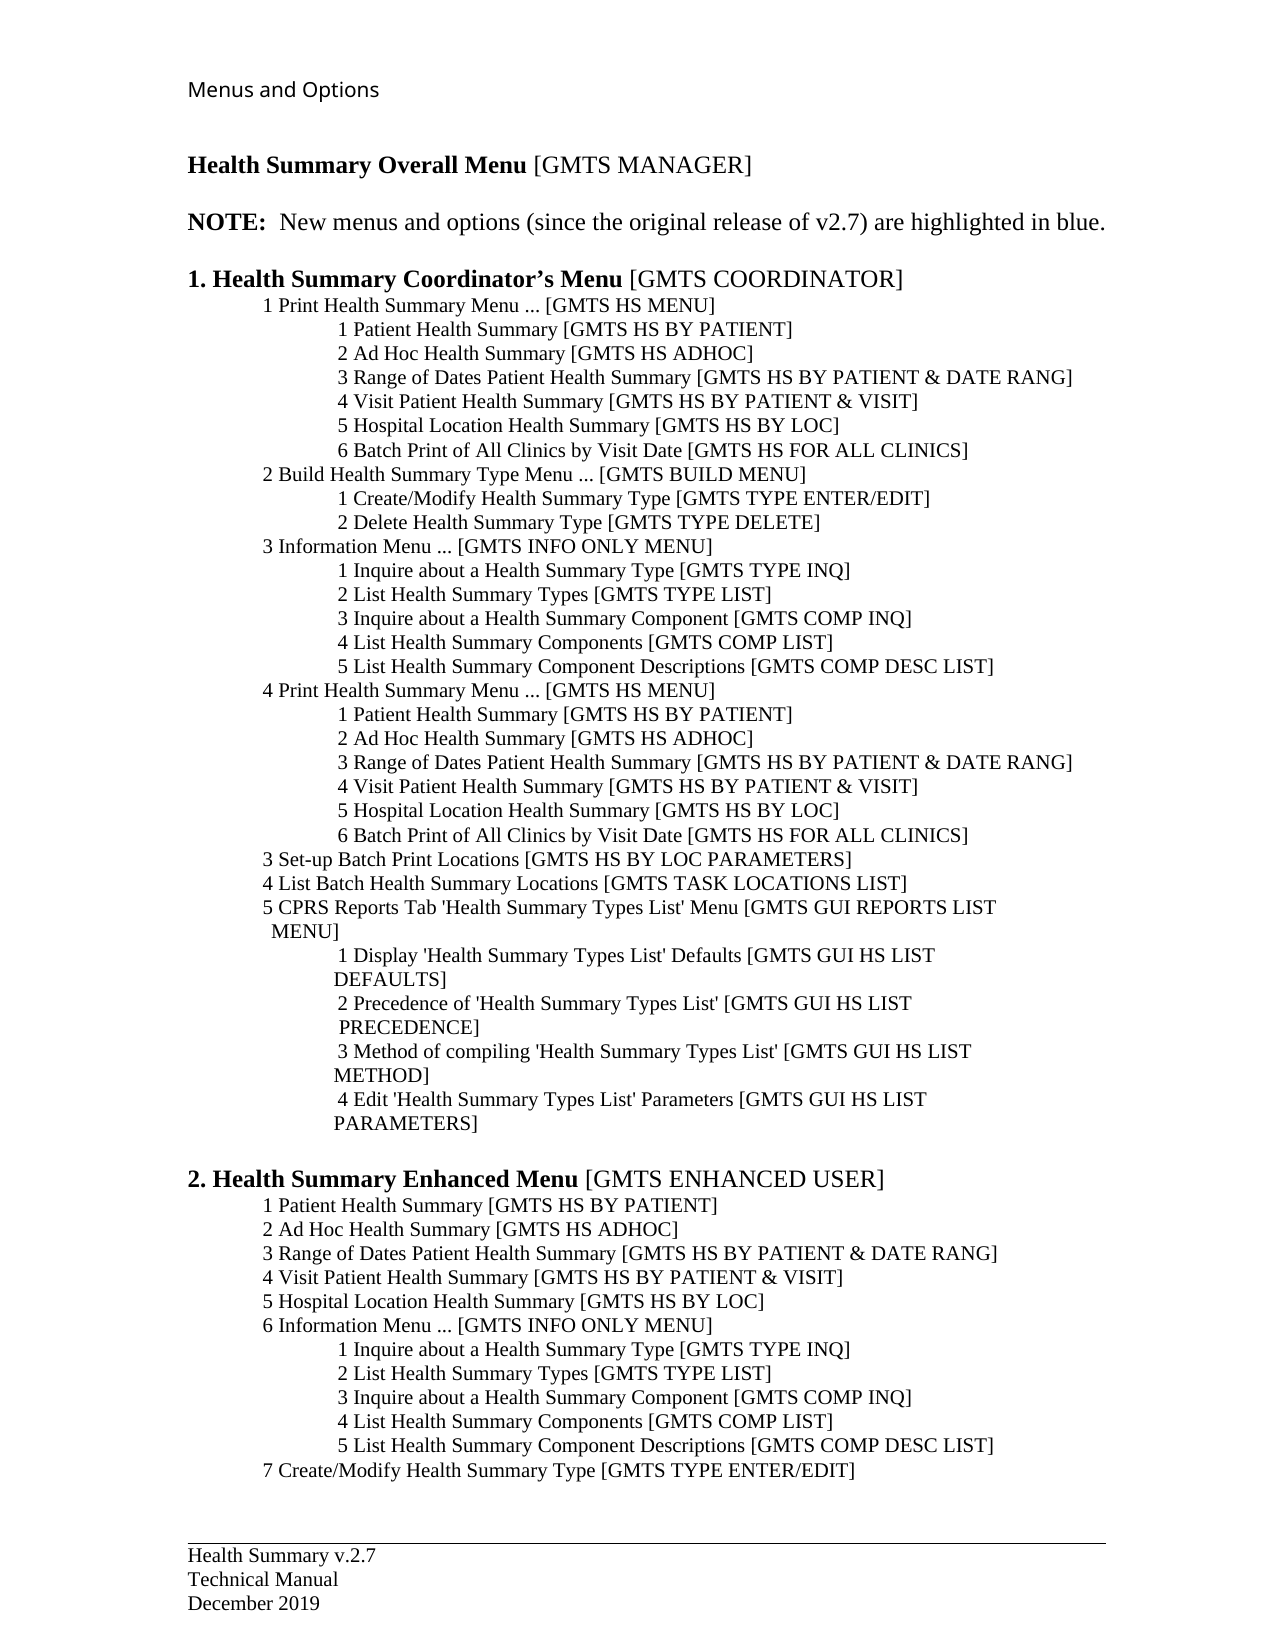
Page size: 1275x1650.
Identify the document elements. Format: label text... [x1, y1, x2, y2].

text 2 Delete Health Summary Type [GMTS TYPE DELETE] [187, 510, 1200, 534]
text 3 Range of Dates Patient Health Summary [GMTS HS BY PATIENT & DATE RANG] [187, 365, 1200, 389]
text 3 Range of Dates Patient Health Summary [GMTS HS BY PATIENT & DATE RANG] [187, 1241, 1162, 1265]
text 2 Build Health Summary Type Menu ... [GMTS BUILD MENU] [187, 462, 1200, 486]
text 2 List Health Summary Types [GMTS TYPE LIST] [187, 1361, 1162, 1385]
text DEFAULTS] [187, 967, 1200, 991]
text 1 Patient Health Summary [GMTS HS BY PATIENT] [187, 702, 1200, 726]
text 6 Batch Print of All Clinics by Visit Date [GMTS HS FOR ALL CLINICS] [187, 822, 1200, 847]
text 4 List Health Summary Components [GMTS COMP LIST] [187, 1409, 1162, 1433]
text 2 Ad Hoc Health Summary [GMTS HS ADHOC] [187, 726, 1200, 750]
text 4 Print Health Summary Menu ... [GMTS HS MENU] [187, 678, 1200, 702]
text PRECEDENCE] [187, 1015, 1200, 1039]
text 4 Edit 'Health Summary Types List' Parameters [GMTS GUI HS LIST [187, 1087, 1200, 1111]
text 1 Inquire about a Health Summary Type [GMTS TYPE INQ] [187, 558, 1200, 582]
text 4 Visit Patient Health Summary [GMTS HS BY PATIENT & VISIT] [187, 1265, 1162, 1289]
text 6 Information Menu ... [GMTS INFO ONLY MENU] [187, 1313, 1162, 1337]
text 6 Batch Print of All Clinics by Visit Date [GMTS HS FOR ALL CLINICS] [187, 437, 1200, 462]
text MENU] [187, 919, 1200, 943]
text 1. Health Summary Coordinator’s Menu [GMTS COORDINATOR] [187, 264, 1087, 293]
text 3 Range of Dates Patient Health Summary [GMTS HS BY PATIENT & DATE RANG] [187, 750, 1200, 774]
text 2 List Health Summary Types [GMTS TYPE LIST] [187, 582, 1200, 606]
text 1 Print Health Summary Menu ... [GMTS HS MENU] [187, 293, 1200, 317]
text 4 Visit Patient Health Summary [GMTS HS BY PATIENT & VISIT] [187, 774, 1200, 798]
text 1 Patient Health Summary [GMTS HS BY PATIENT] [187, 1193, 1162, 1217]
text 4 List Batch Health Summary Locations [GMTS TASK LOCATIONS LIST] [187, 871, 1200, 895]
text 7 Create/Modify Health Summary Type [GMTS TYPE ENTER/EDIT] [187, 1457, 1162, 1482]
text 2. Health Summary Enhanced Menu [GMTS ENHANCED USER] [187, 1164, 1087, 1193]
text Health Summary Overall Menu [GMTS MANAGER] [187, 150, 1087, 179]
text 1 Inquire about a Health Summary Type [GMTS TYPE INQ] [187, 1337, 1162, 1361]
text 5 Hospital Location Health Summary [GMTS HS BY LOC] [187, 1289, 1162, 1313]
text 2 Precedence of 'Health Summary Types List' [GMTS GUI HS LIST [187, 991, 1200, 1015]
text 5 Hospital Location Health Summary [GMTS HS BY LOC] [187, 413, 1200, 437]
text 4 List Health Summary Components [GMTS COMP LIST] [187, 630, 1200, 654]
text 3 Information Menu ... [GMTS INFO ONLY MENU] [187, 534, 1200, 558]
text 5 List Health Summary Component Descriptions [GMTS COMP DESC LIST] [187, 1433, 1162, 1457]
text 1 Create/Modify Health Summary Type [GMTS TYPE ENTER/EDIT] [187, 486, 1200, 510]
text PARAMETERS] [187, 1111, 1200, 1135]
text 2 Ad Hoc Health Summary [GMTS HS ADHOC] [187, 1217, 1162, 1241]
text 1 Patient Health Summary [GMTS HS BY PATIENT] [187, 317, 1200, 341]
text 4 Visit Patient Health Summary [GMTS HS BY PATIENT & VISIT] [187, 389, 1200, 413]
text 3 Inquire about a Health Summary Component [GMTS COMP INQ] [187, 606, 1200, 630]
text NOTE: New menus and options (since the original release of v2.7) are highlighted in blue. [187, 207, 1162, 236]
text 2 Ad Hoc Health Summary [GMTS HS ADHOC] [187, 341, 1200, 365]
text METHOD] [187, 1063, 1200, 1087]
text 1 Display 'Health Summary Types List' Defaults [GMTS GUI HS LIST [187, 943, 1200, 967]
text 3 Method of compiling 'Health Summary Types List' [GMTS GUI HS LIST [187, 1039, 1200, 1063]
text 5 List Health Summary Component Descriptions [GMTS COMP DESC LIST] [187, 654, 1200, 678]
text 5 Hospital Location Health Summary [GMTS HS BY LOC] [187, 798, 1200, 822]
text 3 Inquire about a Health Summary Component [GMTS COMP INQ] [187, 1385, 1162, 1409]
text 3 Set-up Batch Print Locations [GMTS HS BY LOC PARAMETERS] [187, 847, 1200, 871]
text 5 CPRS Reports Tab 'Health Summary Types List' Menu [GMTS GUI REPORTS LIST [187, 895, 1200, 919]
